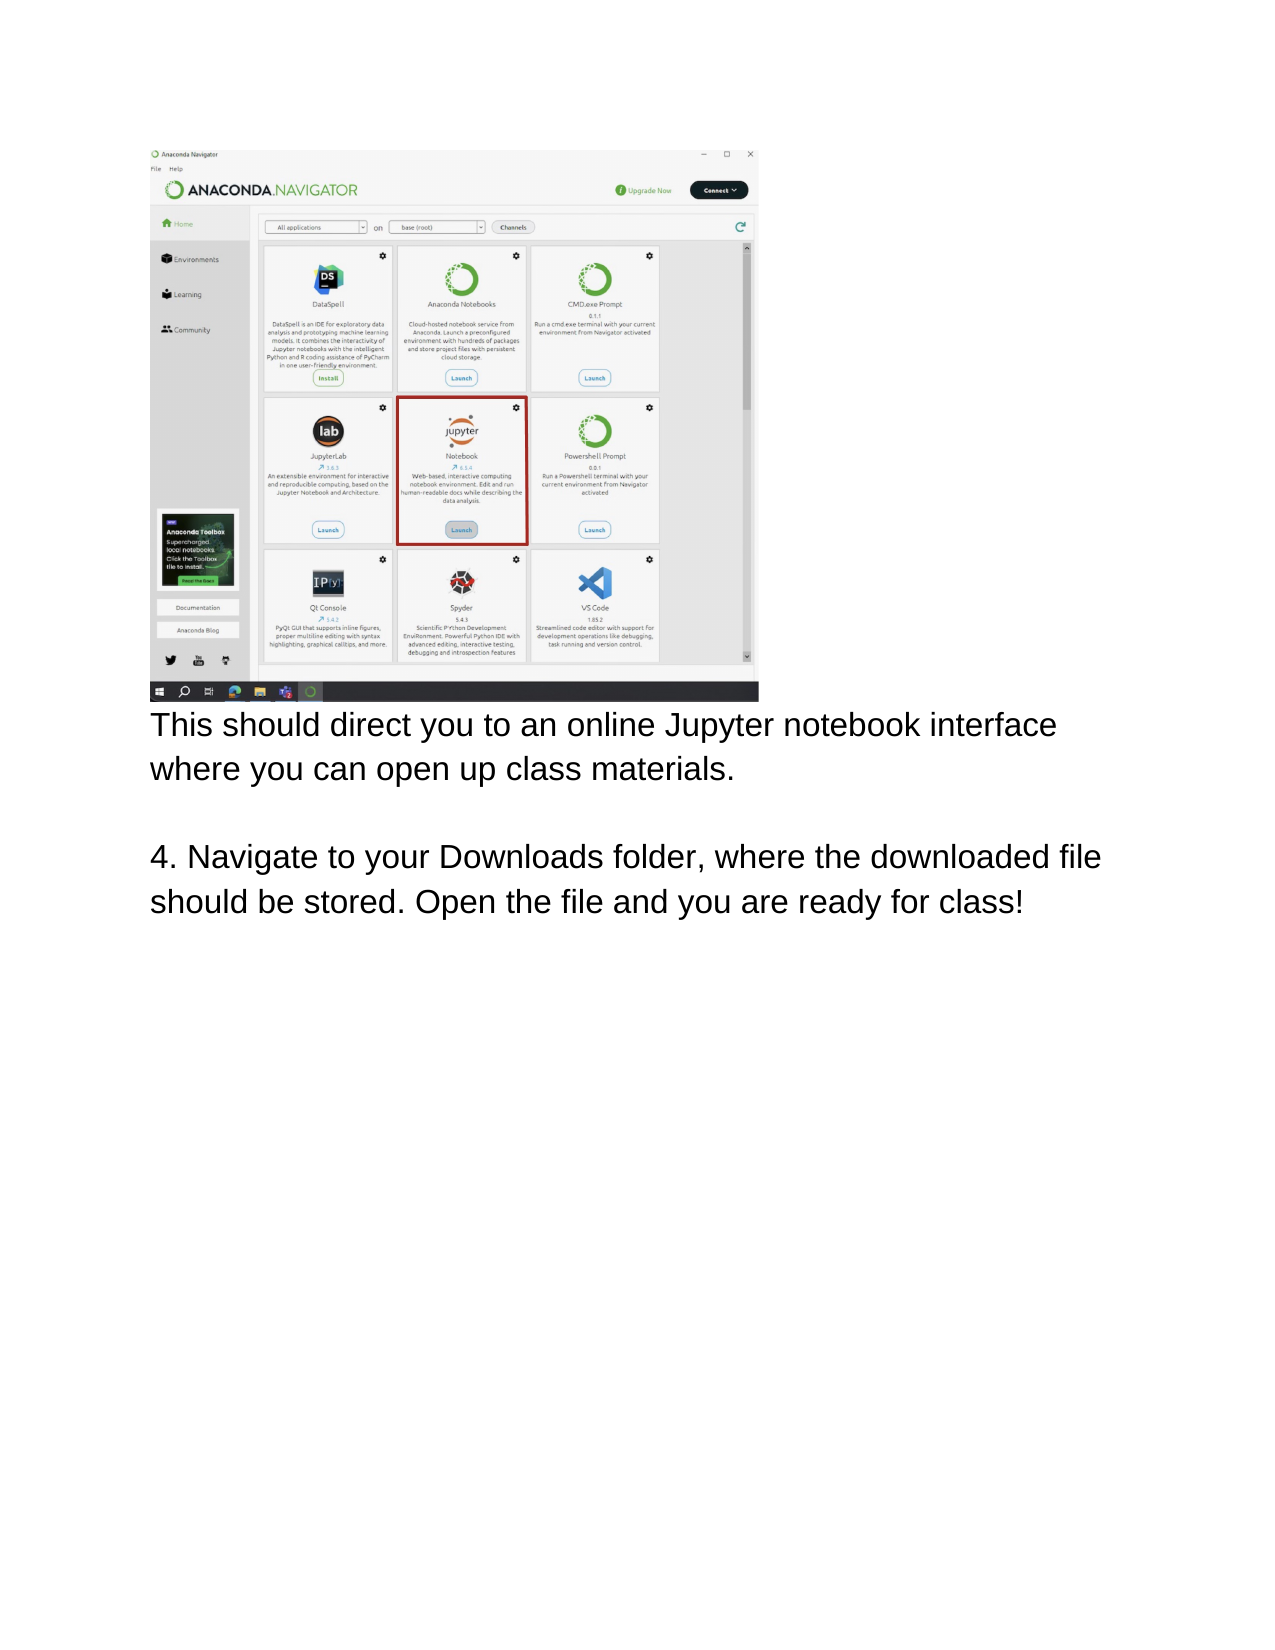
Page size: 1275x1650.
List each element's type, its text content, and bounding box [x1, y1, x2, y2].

picture [150, 150, 759, 702]
text This should direct you to an online Jupyter notebook interface where you can open up class materials. [150, 705, 1125, 788]
text 4. Navigate to your Downloads folder, where the downloaded file should be stored. Open the file and you are ready for class! [150, 838, 1125, 920]
